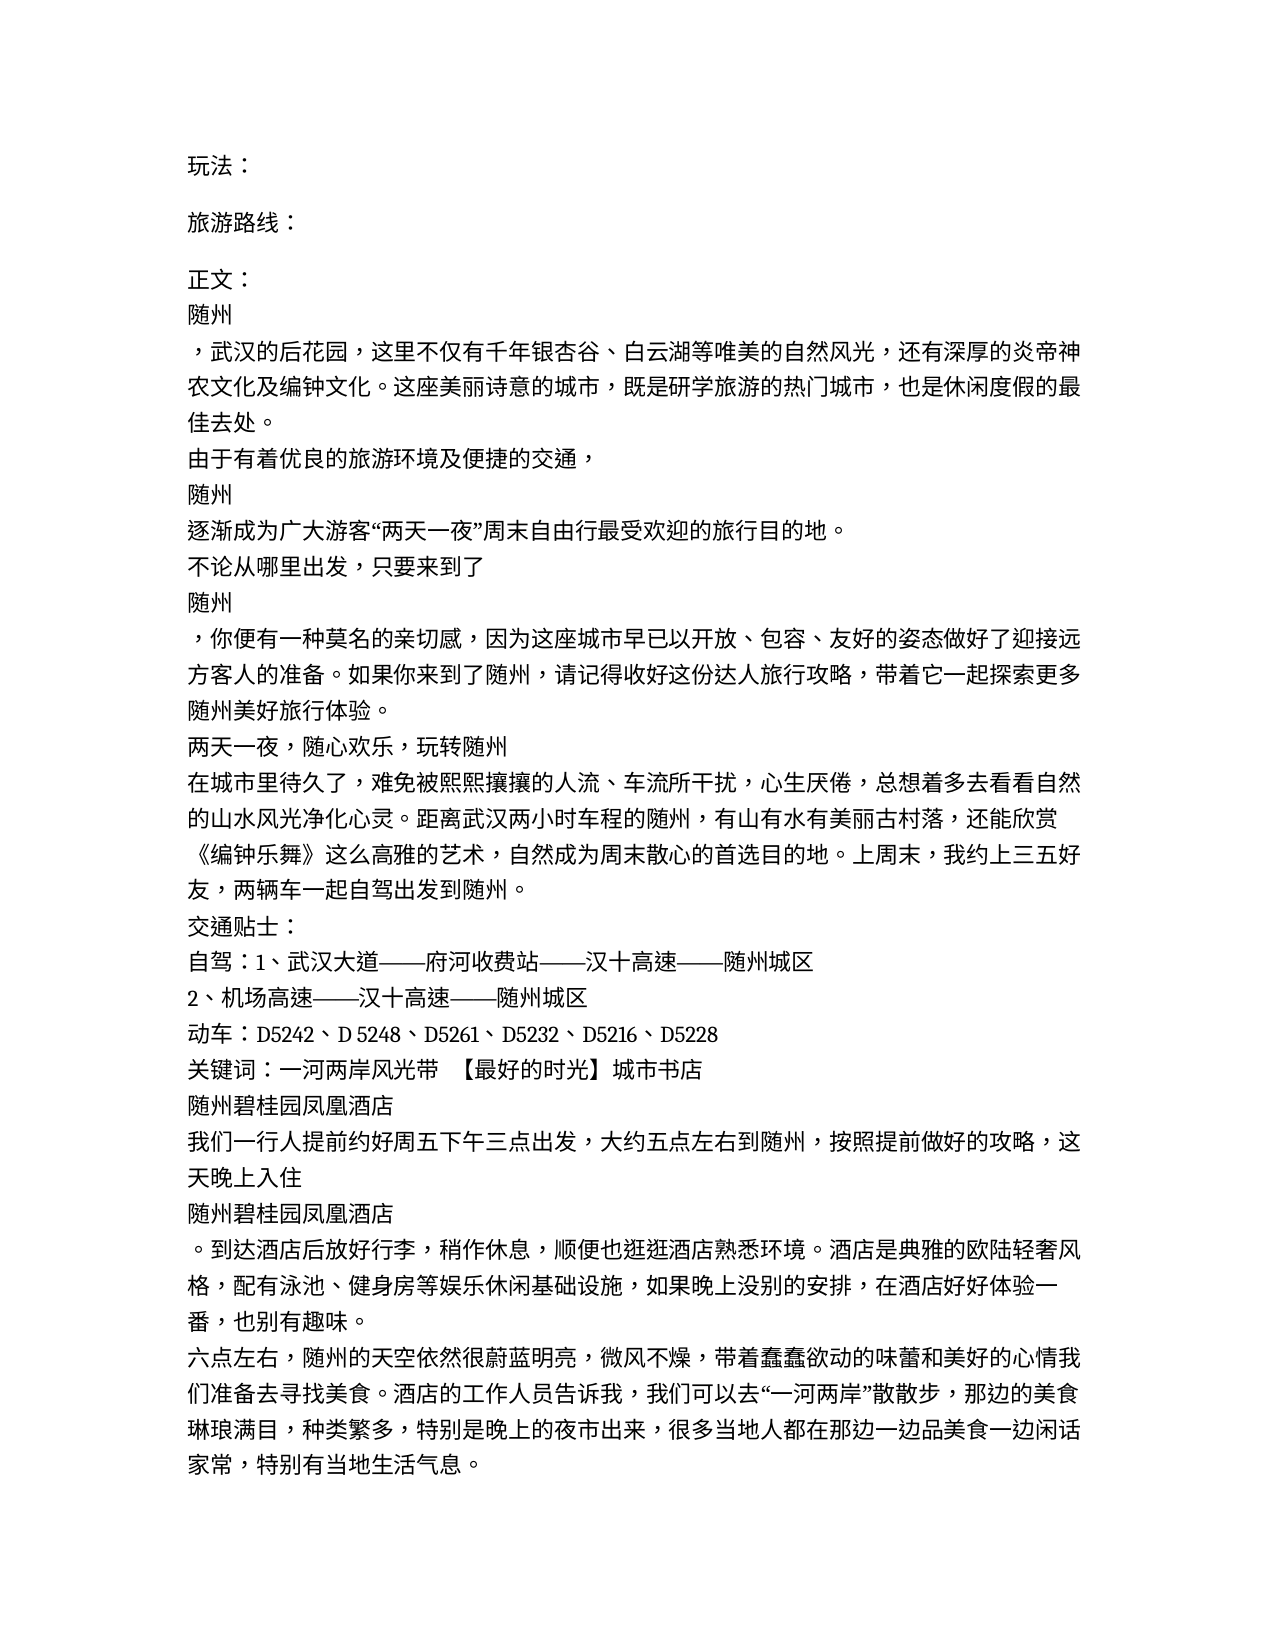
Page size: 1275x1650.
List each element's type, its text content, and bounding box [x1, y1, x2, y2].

text 玩法： [187, 150, 1087, 181]
text 旅游路线： [187, 207, 1087, 238]
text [187, 263, 1087, 1481]
